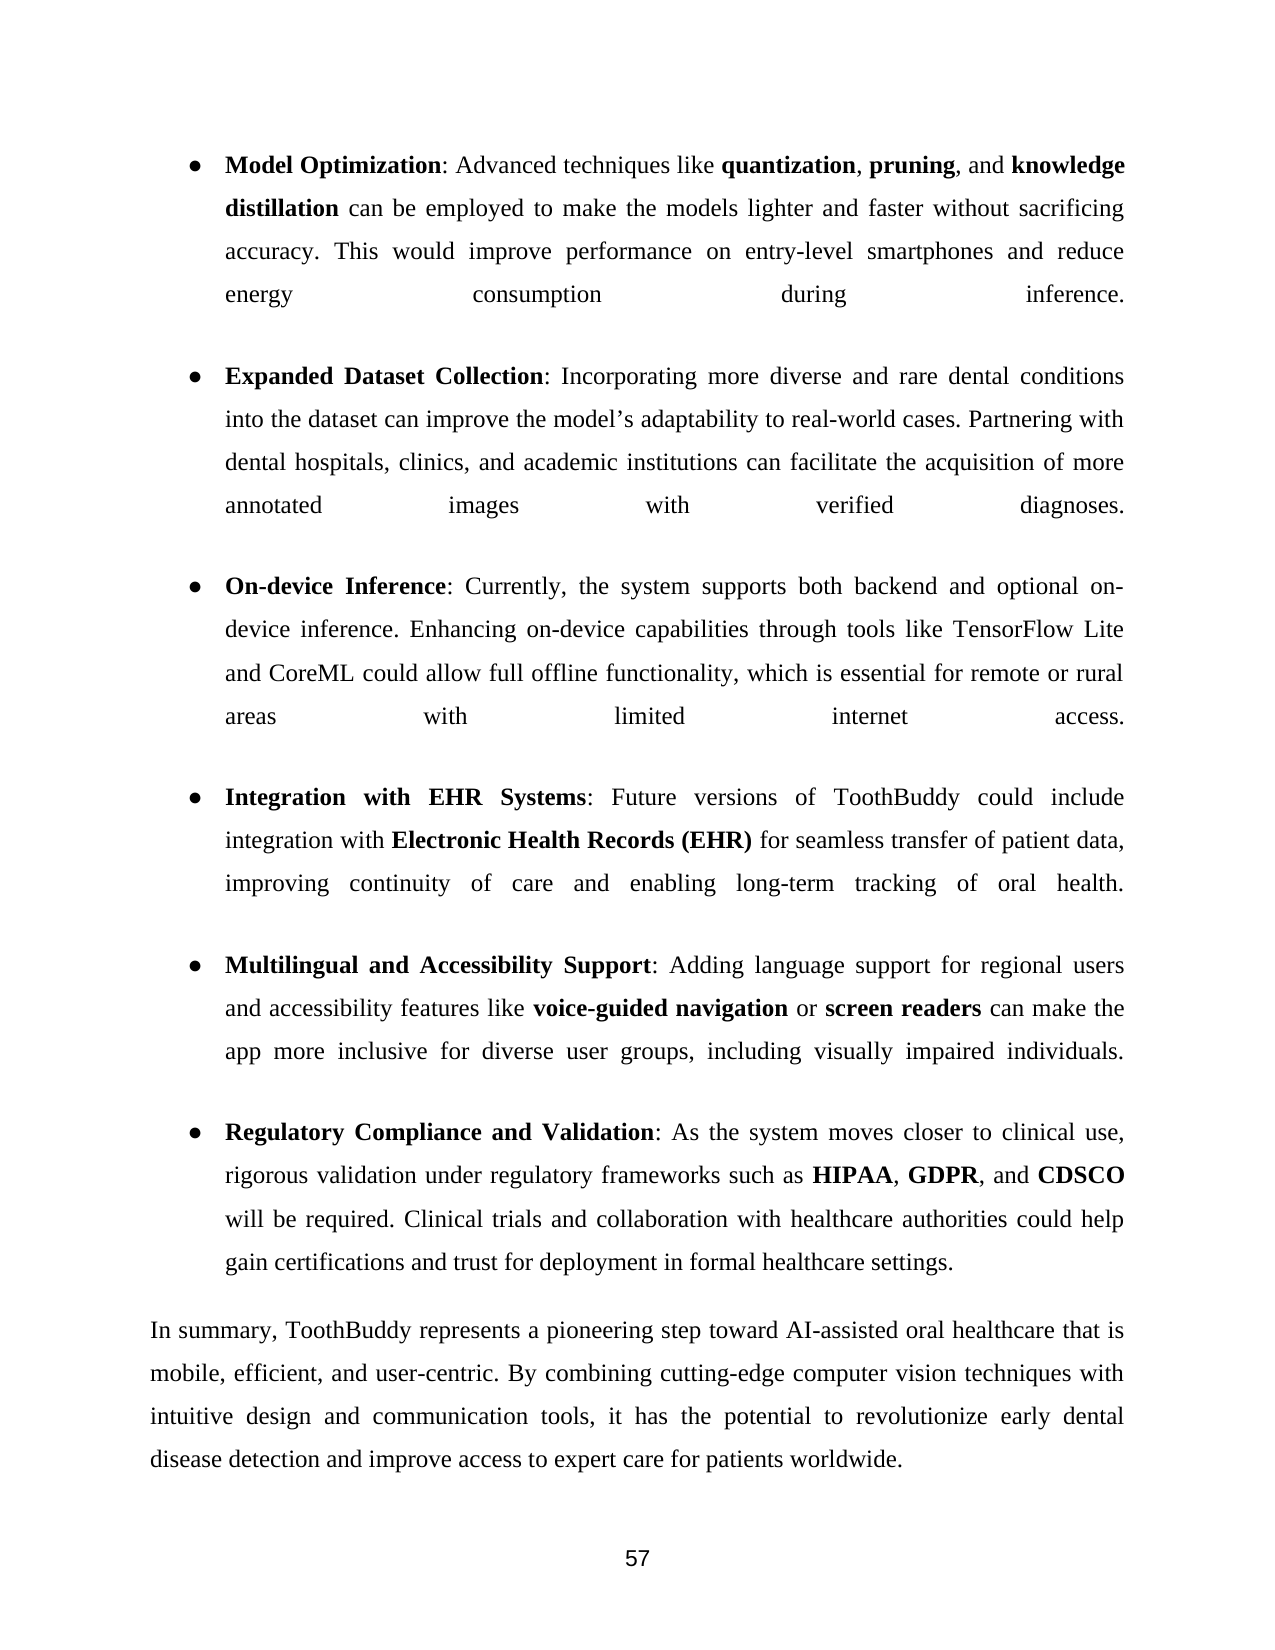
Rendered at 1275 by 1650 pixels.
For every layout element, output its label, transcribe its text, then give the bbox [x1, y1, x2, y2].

list Multilingual and Accessibility Support: Adding language support for regional users and accessibility features like voice-guided navigation or screen readers can make the app more inclusive for diverse user groups, including visually impaired individuals. [187, 950, 1125, 1104]
list Regulatory Compliance and Validation: As the system moves closer to clinical use, rigorous validation under regulatory frameworks such as HIPAA, GDPR, and CDSCO will be required. Clinical trials and collaboration with healthcare authorities could help gain certifications and trust for deployment in formal healthcare settings. [187, 1117, 1125, 1276]
list On-device Inference: Currently, the system supports both backend and optional on-device inference. Enhancing on-device capabilities through tools like TensorFlow Lite and CoreML could allow full offline functionality, which is essential for remote or rural areas with limited internet access. [187, 571, 1125, 769]
list Model Optimization: Advanced techniques like quantization, pruning, and knowledge distillation can be employed to make the models lighter and faster without sacrificing accuracy. This would improve performance on entry-level smartphones and reduce energy consumption during inference. [187, 150, 1125, 348]
list Expanded Dataset Collection: Incorporating more diverse and rare dental conditions into the dataset can improve the model’s adaptability to real-world cases. Partnering with dental hospitals, clinics, and academic institutions can facilitate the acquisition of more annotated images with verified diagnoses. [187, 361, 1125, 558]
list Integration with EHR Systems: Future versions of ToothBuddy could include integration with Electronic Health Records (EHR) for seamless transfer of patient data, improving continuity of care and enabling long-term tracking of oral health. [187, 782, 1125, 937]
text In summary, ToothBuddy represents a pioneering step toward AI-assisted oral healthcare that is mobile, efficient, and user-centric. By combining cutting-edge computer vision techniques with intuitive design and communication tools, it has the potential to revolutionize early dental disease detection and improve access to expert care for patients worldwide. [150, 1315, 1125, 1473]
